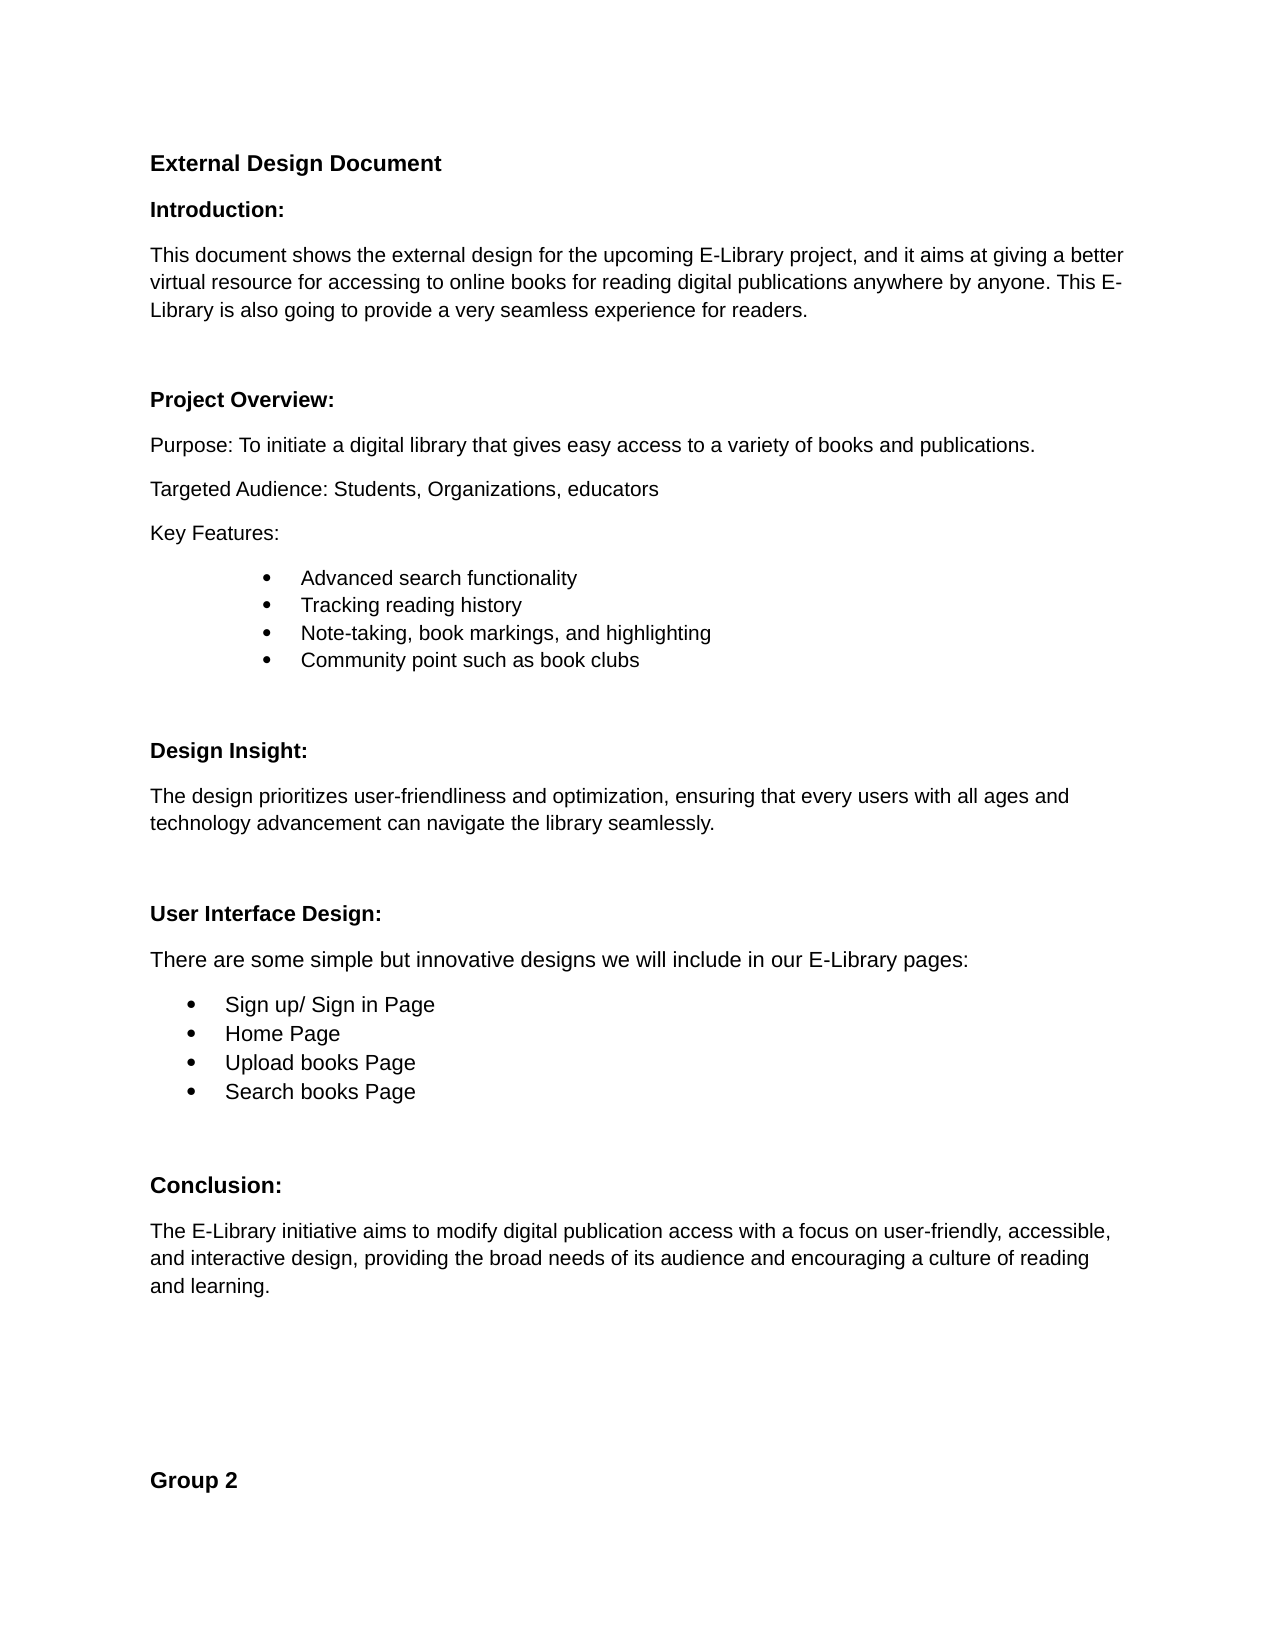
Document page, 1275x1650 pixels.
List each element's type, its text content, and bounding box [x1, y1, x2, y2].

list Search books Page [187, 1079, 1125, 1104]
text Project Overview: [150, 387, 1125, 412]
text This document shows the external design for the upcoming E-Library project, and it aims at giving a better virtual resource for accessing to online books for reading digital publications anywhere by anyone. This E-Library is also going to provide a very seamless experience for readers. [150, 242, 1125, 321]
text The E-Library initiative aims to modify digital publication access with a focus on user-friendly, accessible, and interactive design, providing the broad needs of its audience and encouraging a culture of reading and learning. [150, 1218, 1125, 1297]
text Key Features: [150, 521, 1125, 545]
list Home Page [187, 1021, 1125, 1046]
text Group 2 [150, 1467, 1125, 1493]
list Note-taking, book markings, and highlighting [263, 621, 1125, 645]
list Tracking reading history [263, 593, 1125, 617]
list Advanced search functionality [263, 565, 1125, 589]
text There are some simple but innovative designs we will include in our E-Library pages: [150, 947, 1125, 972]
text Introduction: [150, 197, 1125, 222]
text Design Insight: [150, 738, 1125, 763]
text Purpose: To initiate a digital library that gives easy access to a variety of books and publications. [150, 433, 1125, 457]
text The design prioritizes user-friendliness and optimization, ensuring that every users with all ages and technology advancement can navigate the library seamlessly. [150, 784, 1125, 835]
text Targeted Audience: Students, Organizations, educators [150, 477, 1125, 501]
text Conclusion: [150, 1172, 1125, 1198]
text External Design Document [150, 150, 1125, 176]
list Sign up/ Sign in Page [187, 992, 1125, 1017]
text User Interface Design: [150, 901, 1125, 926]
list Community point such as book clubs [263, 648, 1125, 672]
list Upload books Page [187, 1050, 1125, 1075]
